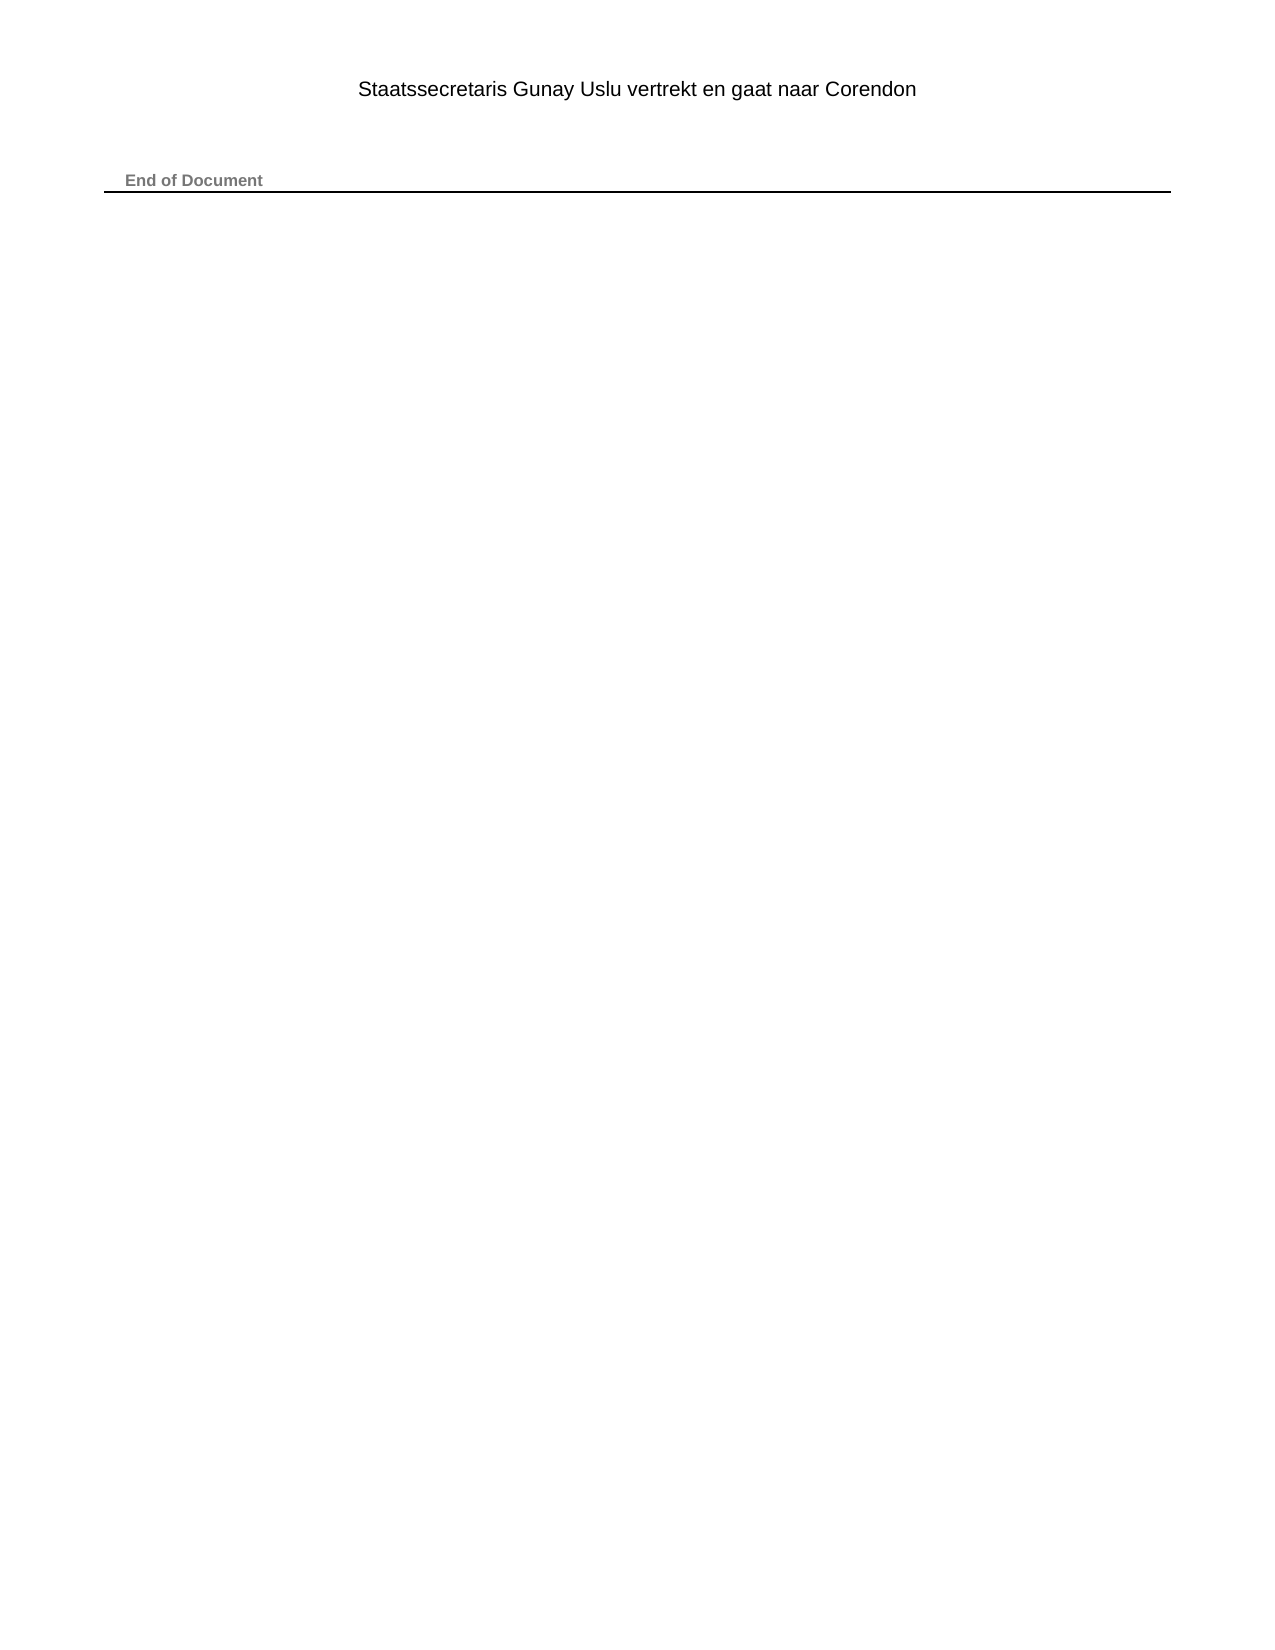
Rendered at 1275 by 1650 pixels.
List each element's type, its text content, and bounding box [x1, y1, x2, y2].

text End of Document [125, 171, 1171, 190]
